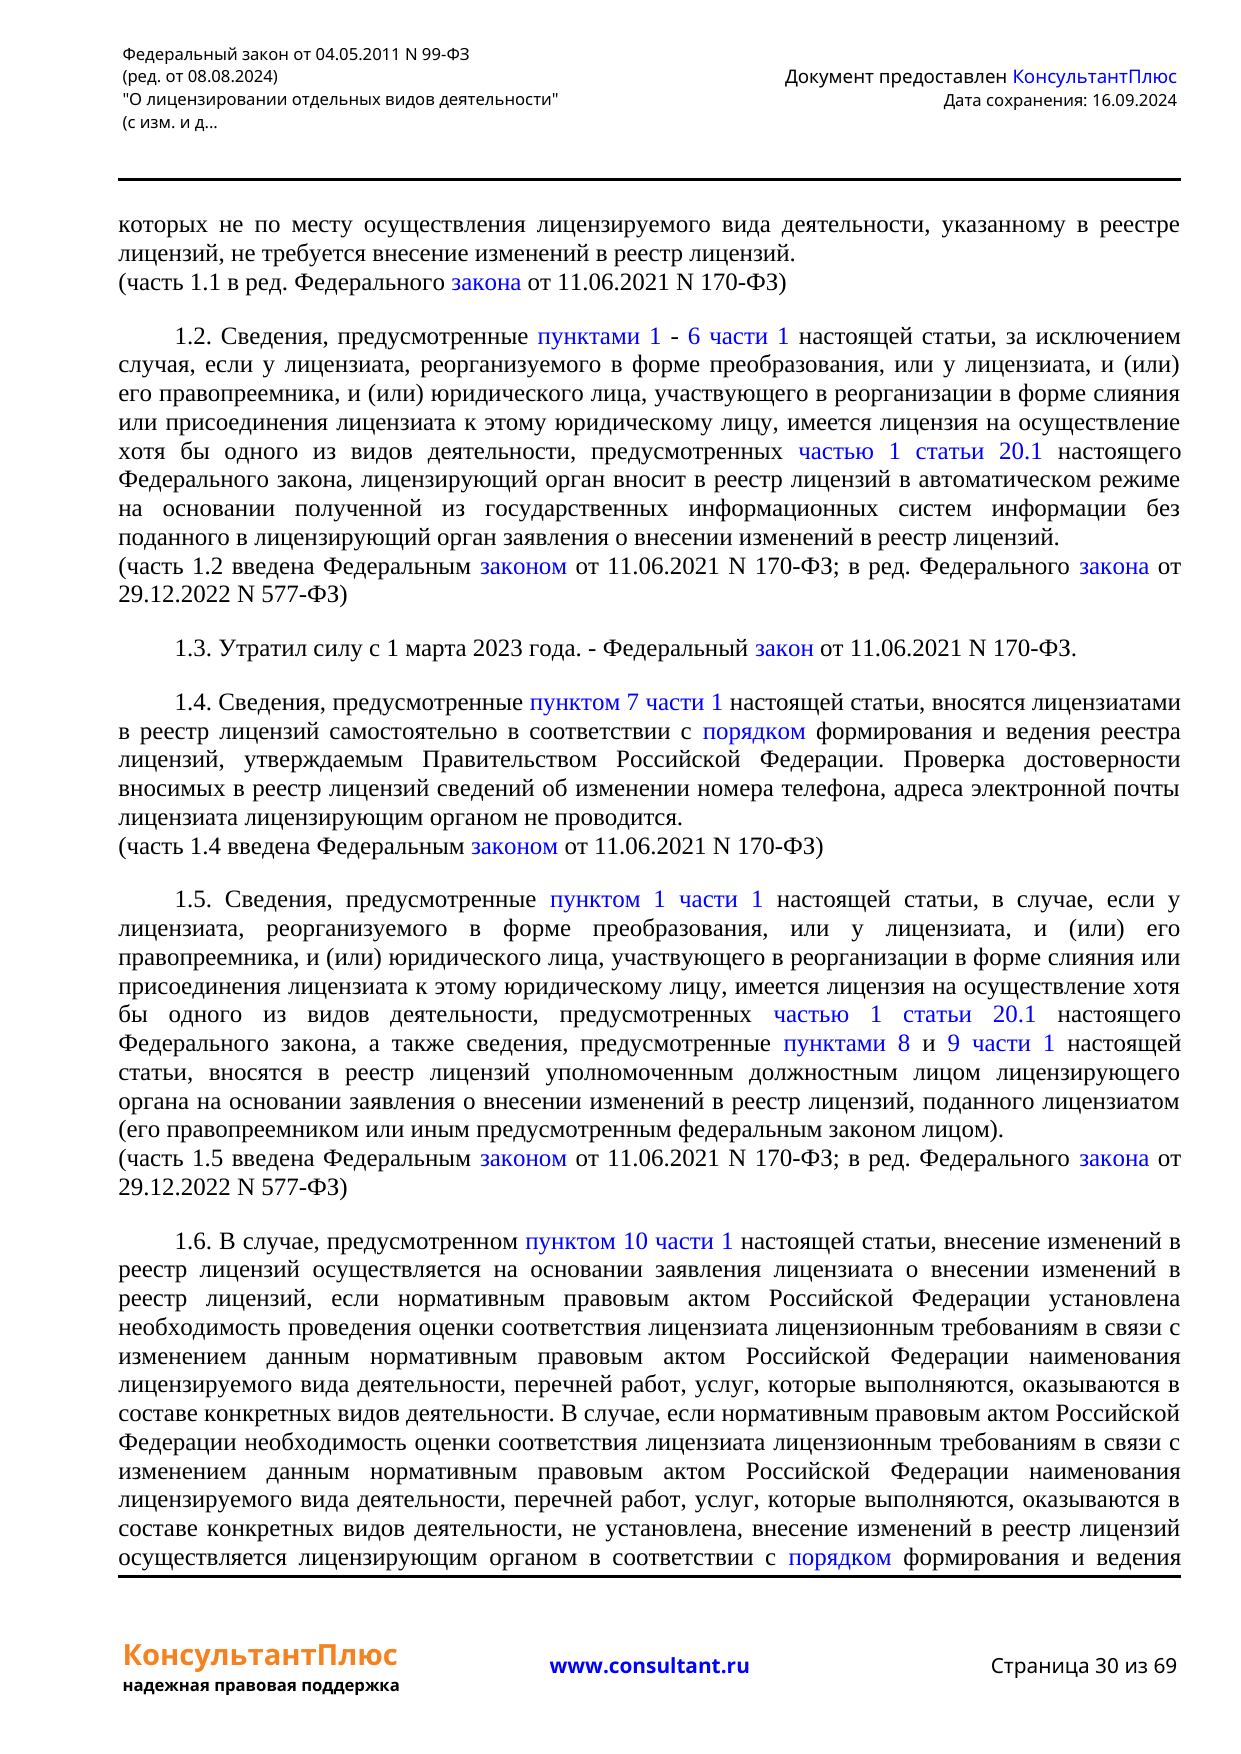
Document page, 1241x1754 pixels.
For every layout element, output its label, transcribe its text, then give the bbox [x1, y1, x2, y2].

text (часть 1.5 введена Федеральным законом от 11.06.2021 N 170-ФЗ; в ред. Федерального закона от 29.12.2022 N 577-ФЗ) [118, 1143, 1181, 1201]
text 1.4. Сведения, предусмотренные пунктом 7 части 1 настоящей статьи, вносятся лицензиатами в реестр лицензий самостоятельно в соответствии с порядком формирования и ведения реестра лицензий, утверждаемым Правительством Российской Федерации. Проверка достоверности вносимых в реестр лицензий сведений об изменении номера телефона, адреса электронной почты лицензиата лицензирующим органом не проводится. [118, 687, 1181, 831]
text (часть 1.1 в ред. Федерального закона от 11.06.2021 N 170-ФЗ) [118, 267, 1181, 296]
text 1.2. Сведения, предусмотренные пунктами 1 - 6 части 1 настоящей статьи, за исключением случая, если у лицензиата, реорганизуемого в форме преобразования, или у лицензиата, и (или) его правопреемника, и (или) юридического лица, участвующего в реорганизации в форме слияния или присоединения лицензиата к этому юридическому лицу, имеется лицензия на осуществление хотя бы одного из видов деятельности, предусмотренных частью 1 статьи 20.1 настоящего Федерального закона, лицензирующий орган вносит в реестр лицензий в автоматическом режиме на основании полученной из государственных информационных систем информации без поданного в лицензирующий орган заявления о внесении изменений в реестр лицензий. [118, 321, 1181, 551]
text 1.5. Сведения, предусмотренные пунктом 1 части 1 настоящей статьи, в случае, если у лицензиата, реорганизуемого в форме преобразования, или у лицензиата, и (или) его правопреемника, и (или) юридического лица, участвующего в реорганизации в форме слияния или присоединения лицензиата к этому юридическому лицу, имеется лицензия на осуществление хотя бы одного из видов деятельности, предусмотренных частью 1 статьи 20.1 настоящего Федерального закона, а также сведения, предусмотренные пунктами 8 и 9 части 1 настоящей статьи, вносятся в реестр лицензий уполномоченным должностным лицом лицензирующего органа на основании заявления о внесении изменений в реестр лицензий, поданного лицензиатом (его правопреемником или иным предусмотренным федеральным законом лицом). [118, 884, 1181, 1143]
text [118, 1226, 1181, 1571]
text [118, 209, 1181, 267]
text (часть 1.2 введена Федеральным законом от 11.06.2021 N 170-ФЗ; в ред. Федерального закона от 29.12.2022 N 577-ФЗ) [118, 551, 1181, 608]
text (часть 1.4 введена Федеральным законом от 11.06.2021 N 170-ФЗ) [118, 831, 1181, 859]
text 1.3. Утратил силу с 1 марта 2023 года. - Федеральный закон от 11.06.2021 N 170-ФЗ. [118, 633, 1181, 662]
